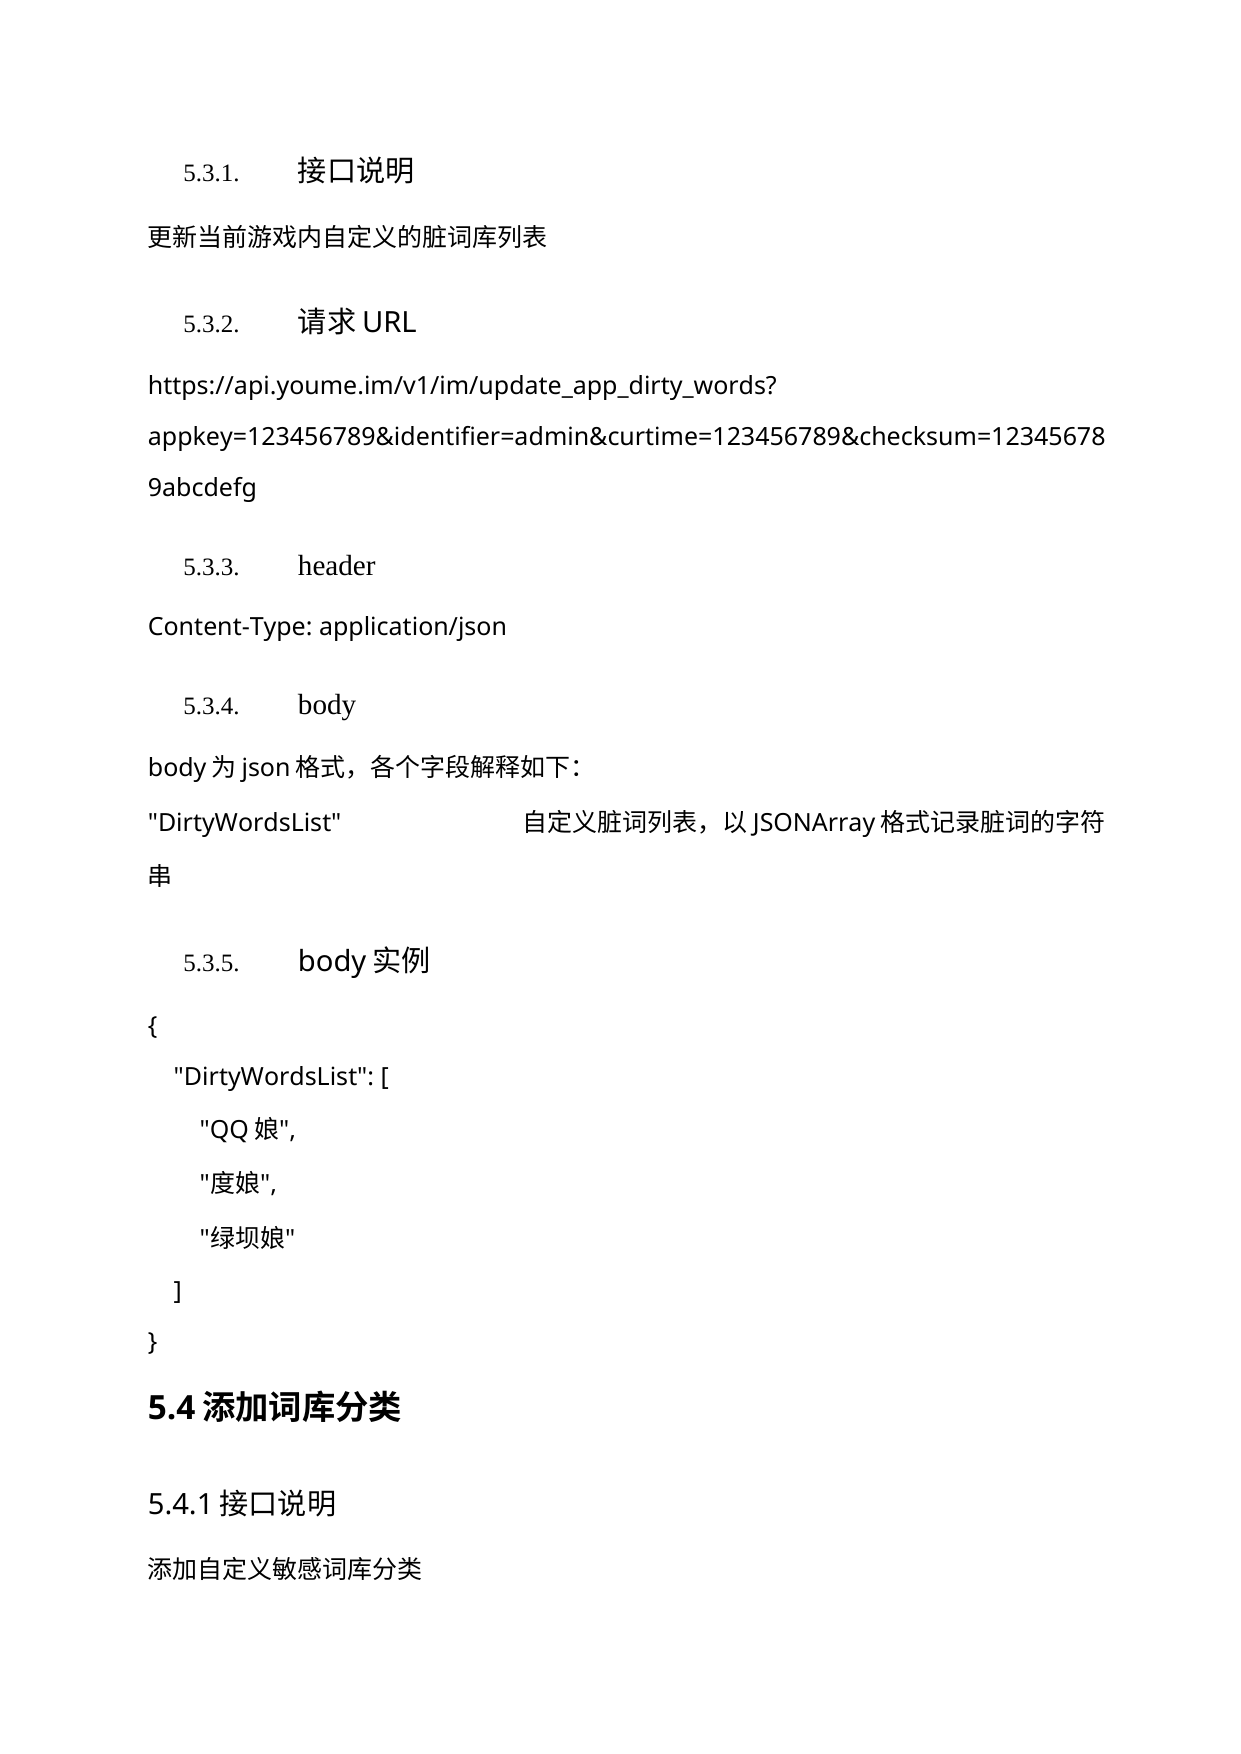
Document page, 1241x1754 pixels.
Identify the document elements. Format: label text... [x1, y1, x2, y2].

text "绿坝娘" [148, 1218, 1108, 1254]
text body为json格式，各个字段解释如下： [148, 748, 1108, 784]
text "DirtyWordsList": [ [148, 1058, 1108, 1092]
text "QQ娘", [148, 1109, 1108, 1146]
list 接口说明 [148, 148, 1108, 190]
list body实例 [148, 938, 1108, 980]
list 5.4.1接口说明 [148, 1481, 1108, 1523]
text 添加自定义敏感词库分类 [148, 1550, 1108, 1586]
text 更新当前游戏内自定义的脏词库列表 [148, 217, 1108, 253]
text ] [148, 1272, 1108, 1307]
text } [148, 1323, 1108, 1358]
text https://api.youme.im/v1/im/update_app_dirty_words?appkey=123456789&identifier=admin&curtime=123456789&checksum=123456789abcdefg [148, 368, 1108, 504]
list 请求URL [148, 298, 1108, 341]
text "DirtyWordsList" 自定义脏词列表，以JSONArray格式记录脏词的字符串 [148, 802, 1108, 893]
subtitle 5.4添加词库分类 [148, 1381, 1108, 1429]
list body [148, 687, 1108, 721]
text { [148, 1007, 1108, 1041]
list header [148, 548, 1108, 582]
text Content-Type: application/json [148, 609, 1108, 643]
text "度娘", [148, 1164, 1108, 1200]
